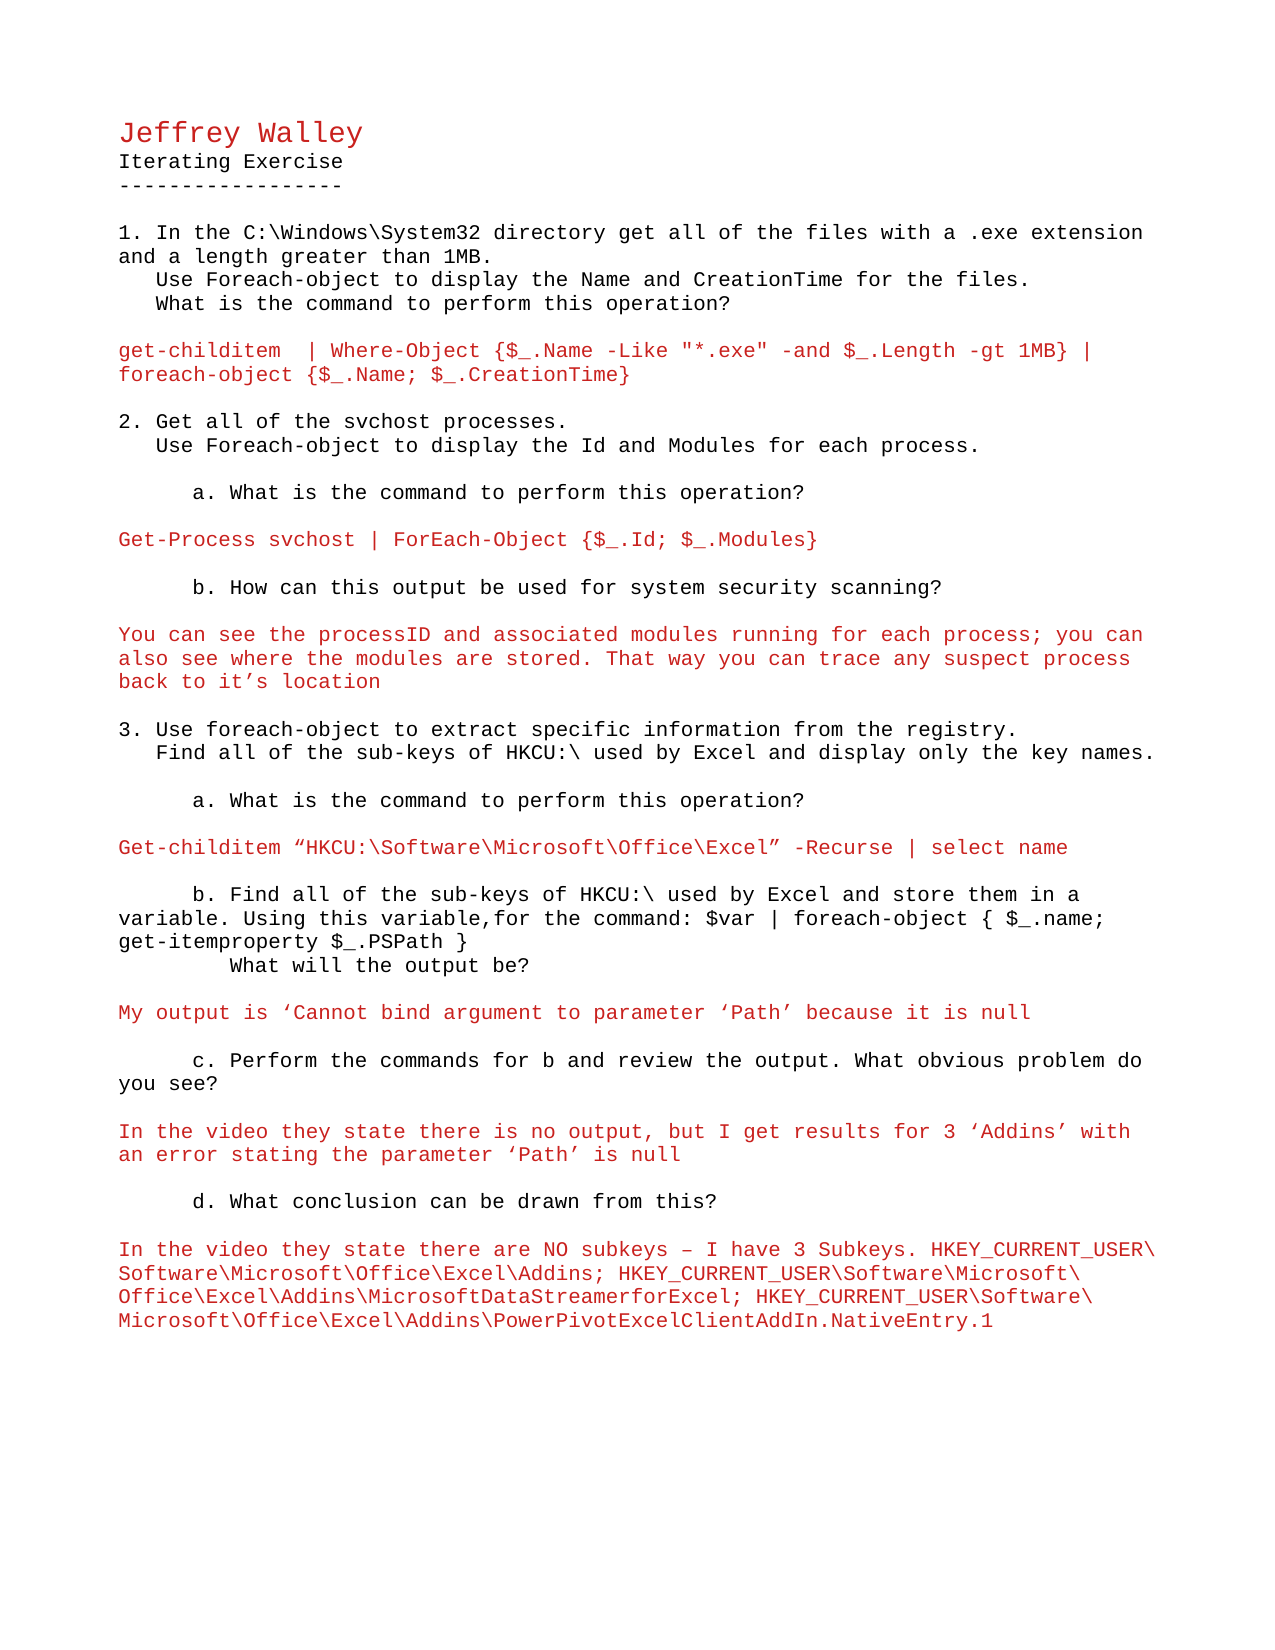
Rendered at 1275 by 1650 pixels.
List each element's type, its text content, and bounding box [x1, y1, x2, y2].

text d. What conclusion can be drawn from this? [118, 1192, 1157, 1215]
text 3. Use foreach-object to extract specific information from the registry. [118, 719, 1157, 742]
text What will the output be? [118, 955, 1157, 979]
text 1. In the C:\Windows\System32 directory get all of the files with a .exe extension and a length greater than 1MB. [118, 222, 1157, 269]
text Jeffrey Walley [118, 118, 1157, 151]
text In the video they state there are NO subkeys – I have 3 Subkeys. HKEY_CURRENT_USER\Software\Microsoft\Office\Excel\Addins; HKEY_CURRENT_USER\Software\Microsoft\Office\Excel\Addins\MicrosoftDataStreamerforExcel; HKEY_CURRENT_USER\Software\Microsoft\Office\Excel\Addins\PowerPivotExcelClientAddIn.NativeEntry.1 [118, 1239, 1157, 1333]
text What is the command to perform this operation? [118, 293, 1157, 317]
text ------------------ [118, 175, 1157, 198]
text Get-Process svchost | ForEach-Object {$_.Id; $_.Modules} [118, 529, 1157, 553]
text get-childitem | Where-Object {$_.Name -Like "*.exe" -and $_.Length -gt 1MB} | foreach-object {$_.Name; $_.CreationTime} [118, 340, 1157, 388]
text b. Find all of the sub-keys of HKCU:\ used by Excel and store them in a variable. Using this variable,for the command: $var | foreach-object { $_.name; get-itemproperty $_.PSPath } [118, 884, 1157, 955]
text My output is ‘Cannot bind argument to parameter ‘Path’ because it is null [118, 1002, 1157, 1026]
text Get-childitem “HKCU:\Software\Microsoft\Office\Excel” -Recurse | select name [118, 837, 1157, 861]
text Use Foreach-object to display the Name and CreationTime for the files. [118, 269, 1157, 293]
text c. Perform the commands for b and review the output. What obvious problem do you see? [118, 1050, 1157, 1097]
text Find all of the sub-keys of HKCU:\ used by Excel and display only the key names. [118, 742, 1157, 766]
text a. What is the command to perform this operation? [118, 482, 1157, 506]
text In the video they state there is no output, but I get results for 3 ‘Addins’ with an error stating the parameter ‘Path’ is null [118, 1121, 1157, 1168]
text Use Foreach-object to display the Id and Modules for each process. [118, 435, 1157, 458]
text 2. Get all of the svchost processes. [118, 411, 1157, 435]
text b. How can this output be used for system security scanning? [118, 577, 1157, 600]
text Iterating Exercise [118, 151, 1157, 175]
text You can see the processID and associated modules running for each process; you can also see where the modules are stored. That way you can trace any suspect process back to it’s location [118, 624, 1157, 695]
text a. What is the command to perform this operation? [118, 789, 1157, 813]
